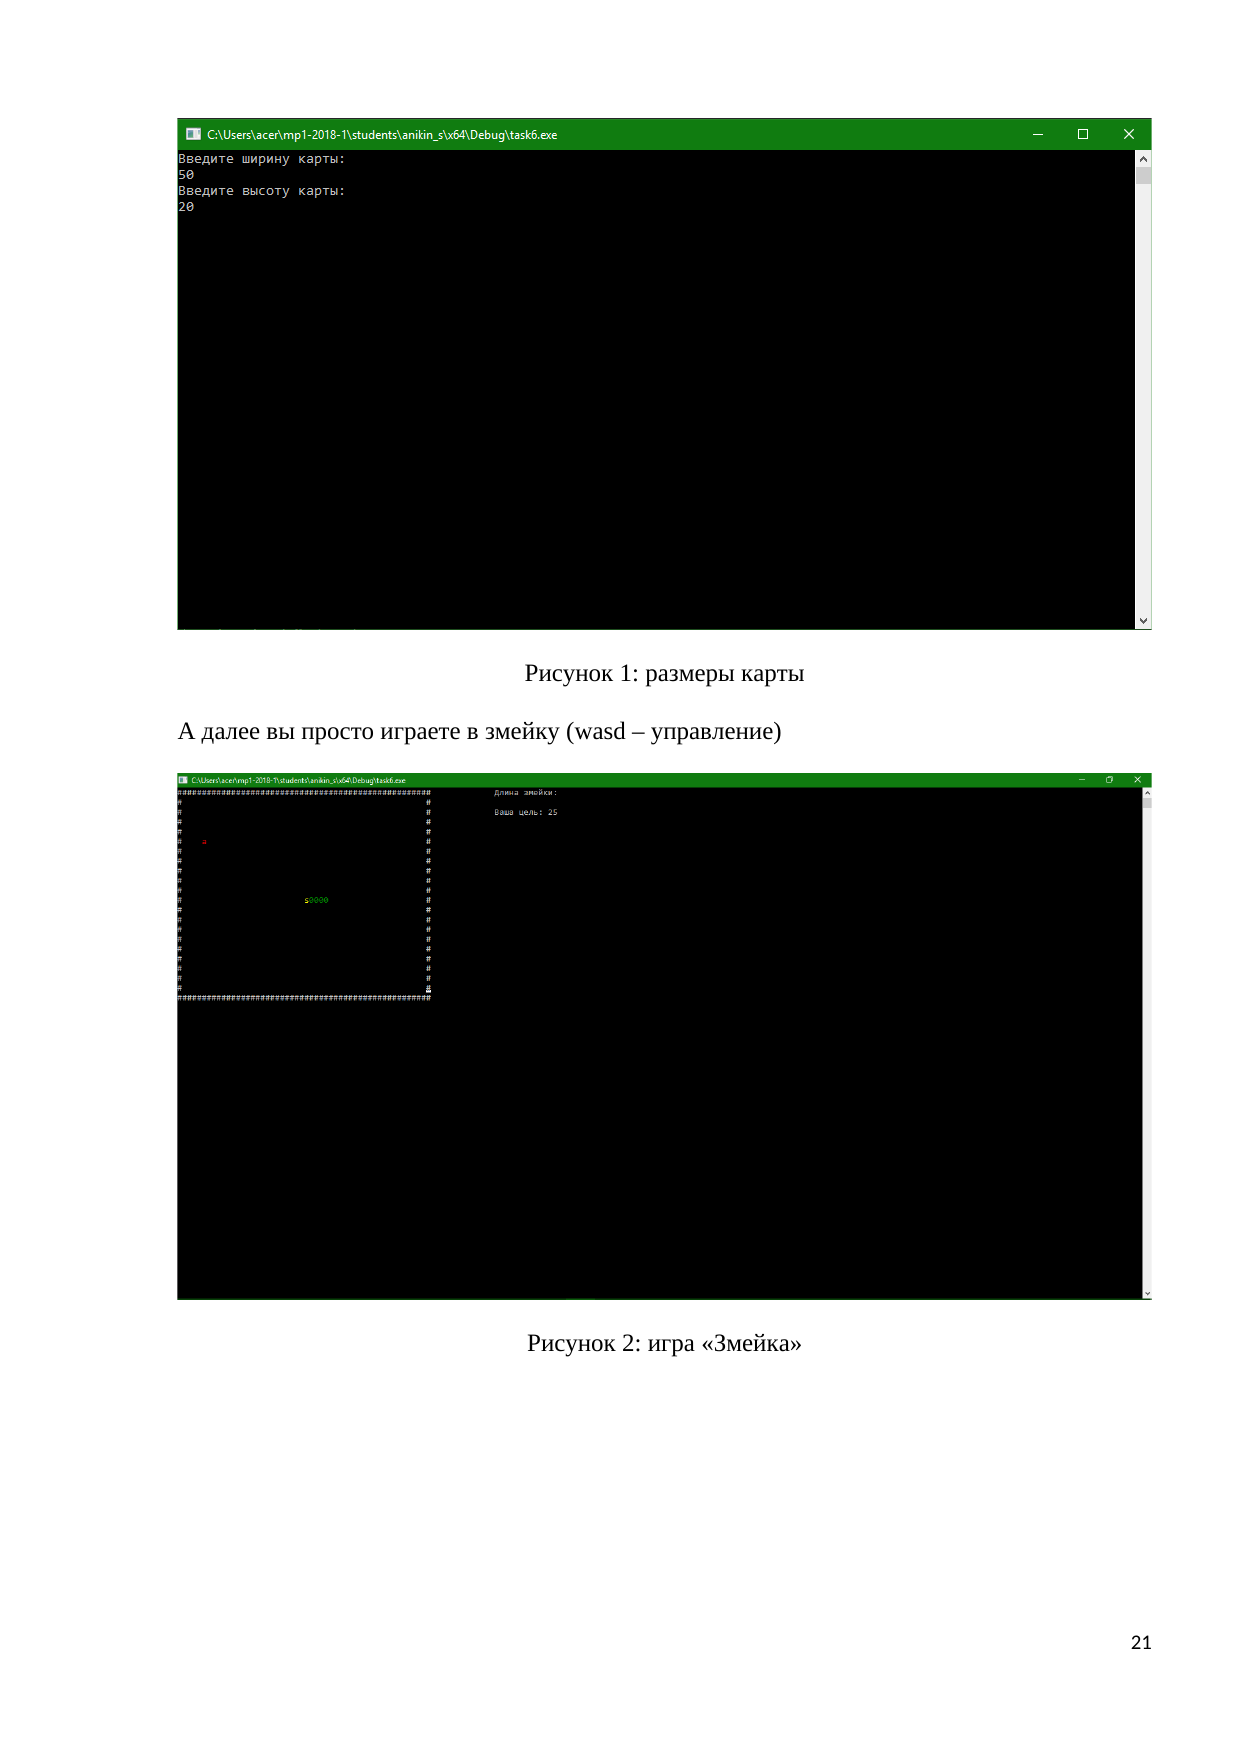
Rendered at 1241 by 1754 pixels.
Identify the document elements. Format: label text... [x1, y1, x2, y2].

picture [177, 773, 1152, 1300]
picture [177, 118, 1152, 630]
text Рисунок 1: размеры карты [177, 658, 1152, 687]
text Рисунок 2: игра «Змейка» [177, 1328, 1152, 1357]
text А далее вы просто играете в змейку (wasd – управление) [177, 716, 1152, 745]
